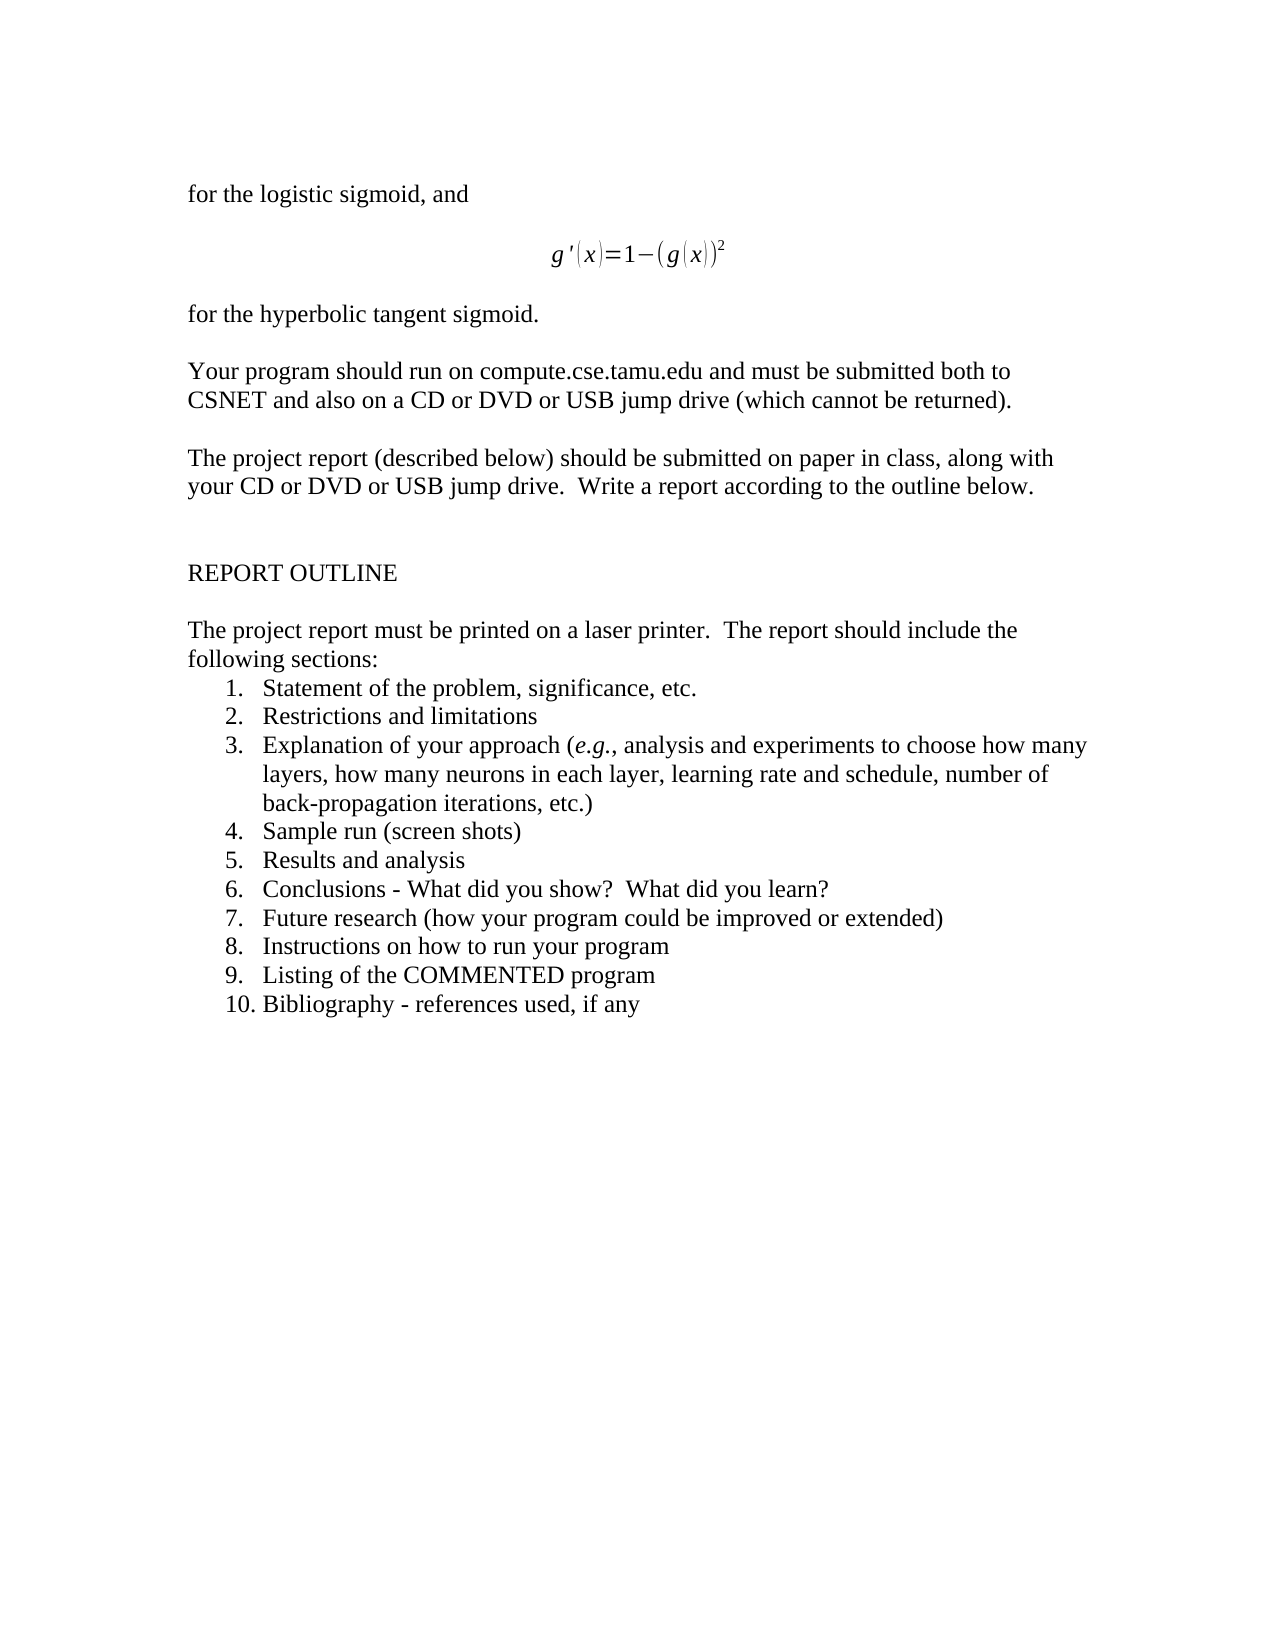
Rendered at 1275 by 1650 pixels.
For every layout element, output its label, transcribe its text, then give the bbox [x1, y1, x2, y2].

list Conclusions - What did you show? What did you learn? [225, 874, 1087, 903]
list Future research (how your program could be improved or extended) [225, 903, 1087, 931]
text REPORT OUTLINE [187, 558, 1087, 586]
text The project report (described below) should be submitted on paper in class, along with your CD or DVD or USB jump drive. Write a report according to the outline below. [187, 443, 1087, 500]
list Results and analysis [225, 845, 1087, 874]
text for the hyperbolic tangent sigmoid. [187, 299, 1087, 328]
list Listing of the COMMENTED program [225, 960, 1087, 989]
text The project report must be printed on a laser printer. The report should include the following sections: [187, 615, 1087, 673]
list Restrictions and limitations [225, 701, 1087, 730]
list Instructions on how to run your program [225, 931, 1087, 960]
list Bibliography - references used, if any [225, 989, 1087, 1018]
list Explanation of your approach (e.g., analysis and experiments to choose how many layers, how many neurons in each layer, learning rate and schedule, number of back-propagation iterations, etc.) [225, 730, 1087, 816]
text for the logistic sigmoid, and [187, 179, 1087, 207]
list Statement of the problem, significance, etc. [225, 673, 1087, 701]
list Sample run (screen shots) [225, 816, 1087, 845]
text Your program should run on compute.cse.tamu.edu and must be submitted both to CSNET and also on a CD or DVD or USB jump drive (which cannot be returned). [187, 356, 1087, 414]
